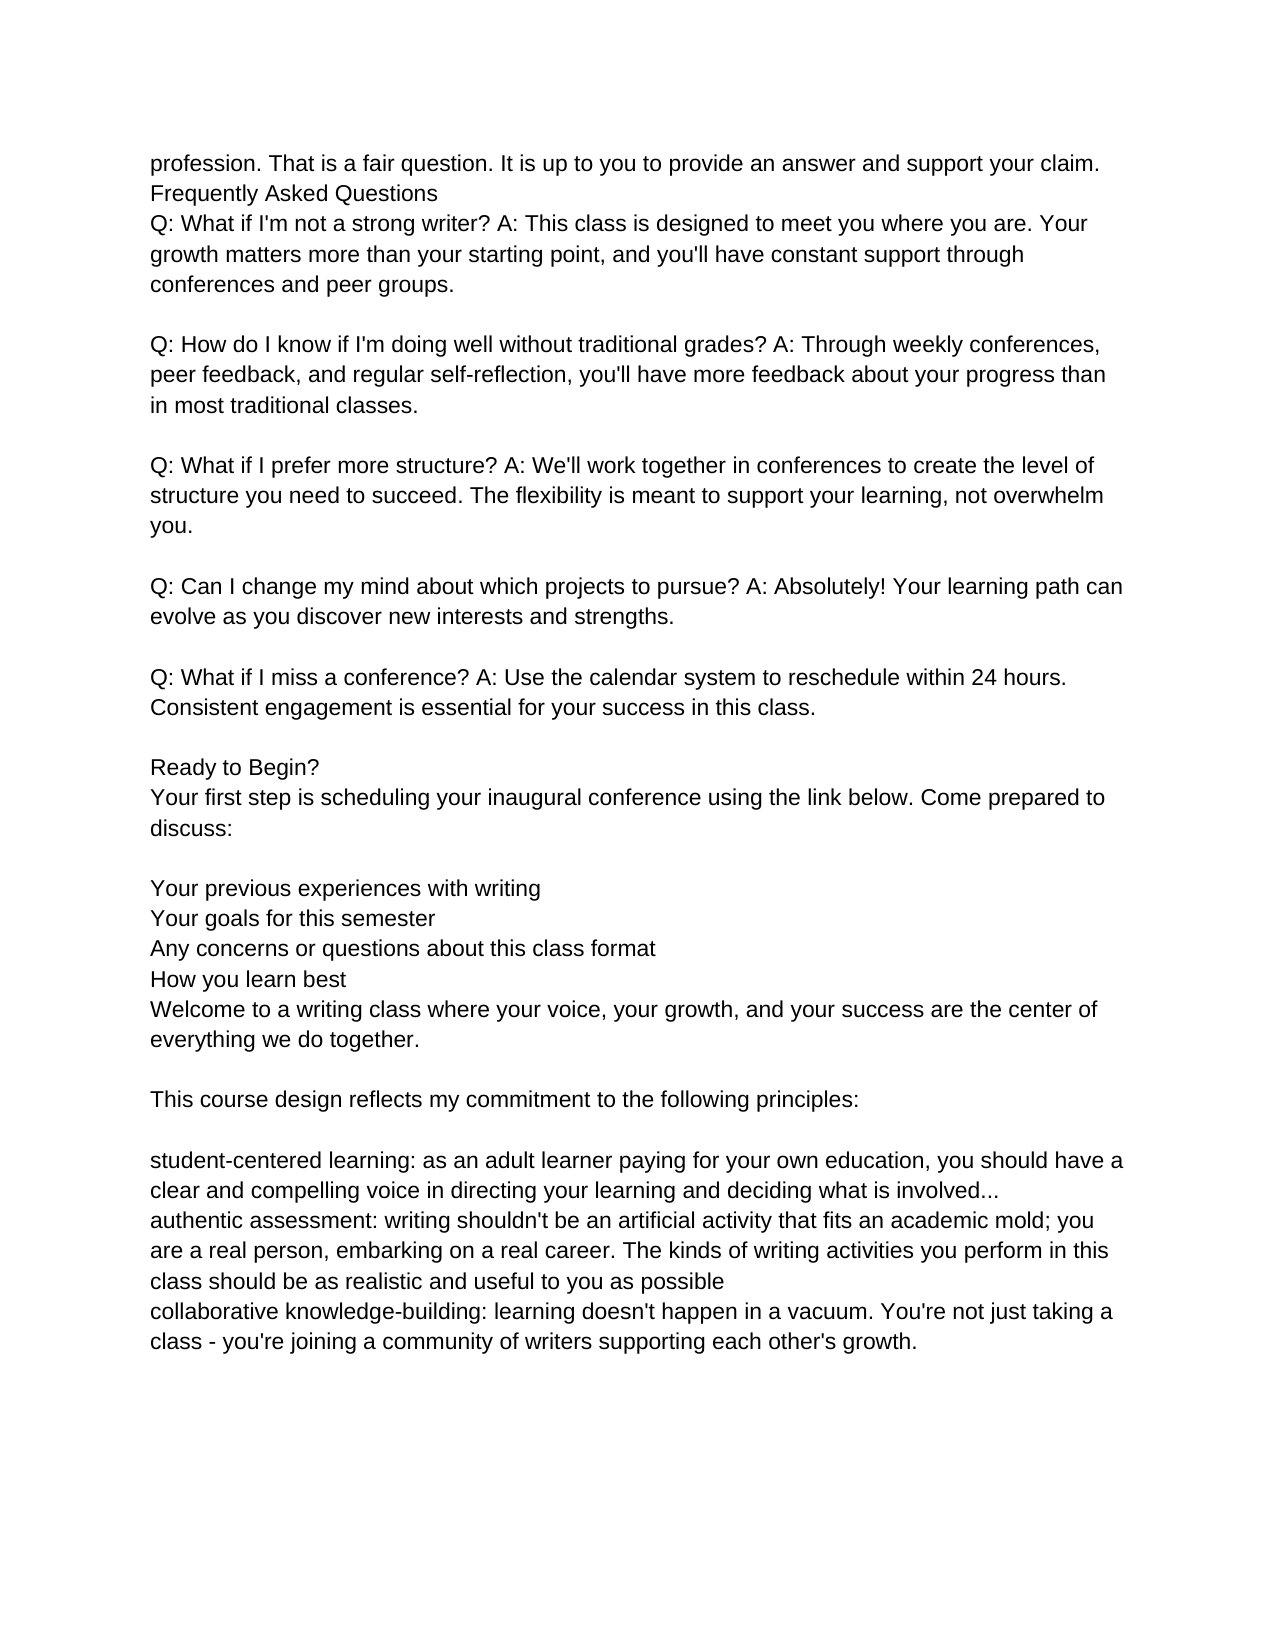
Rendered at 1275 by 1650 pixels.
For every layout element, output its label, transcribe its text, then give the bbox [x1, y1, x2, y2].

text Your previous experiences with writing Your goals for this semester Any concerns or questions about this class format How you learn best Welcome to a writing class where your voice, your growth, and your success are the center of everything we do together. [150, 875, 1125, 1052]
text This course design reflects my commitment to the following principles: [150, 1086, 1125, 1113]
text Q: What if I miss a conference? A: Use the calendar system to reschedule within 24 hours. Consistent engagement is essential for your success in this class. [150, 663, 1125, 720]
text Q: Can I change my mind about which projects to pursue? A: Absolutely! Your learning path can evolve as you discover new interests and strengths. [150, 573, 1125, 629]
text student-centered learning: as an adult learner paying for your own education, you should have a clear and compelling voice in directing your learning and deciding what is involved... authentic assessment: writing shouldn't be an artificial activity that fits an academic mold; you are a real person, embarking on a real career. The kinds of writing activities you perform in this class should be as realistic and useful to you as possible collaborative knowledge-building: learning doesn't happen in a vacuum. You're not just taking a class - you're joining a community of writers supporting each other's growth. [150, 1147, 1125, 1354]
text Ready to Begin? Your first step is scheduling your inaugural conference using the link below. Come prepared to discuss: [150, 754, 1125, 841]
text Q: How do I know if I'm doing well without traditional grades? A: Through weekly conferences, peer feedback, and regular self-reflection, you'll have more feedback about your progress than in most traditional classes. [150, 331, 1125, 418]
text Q: What if I prefer more structure? A: We'll work together in conferences to create the level of structure you need to succeed. The flexibility is meant to support your learning, not overwhelm you. [150, 452, 1125, 539]
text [150, 150, 1125, 297]
